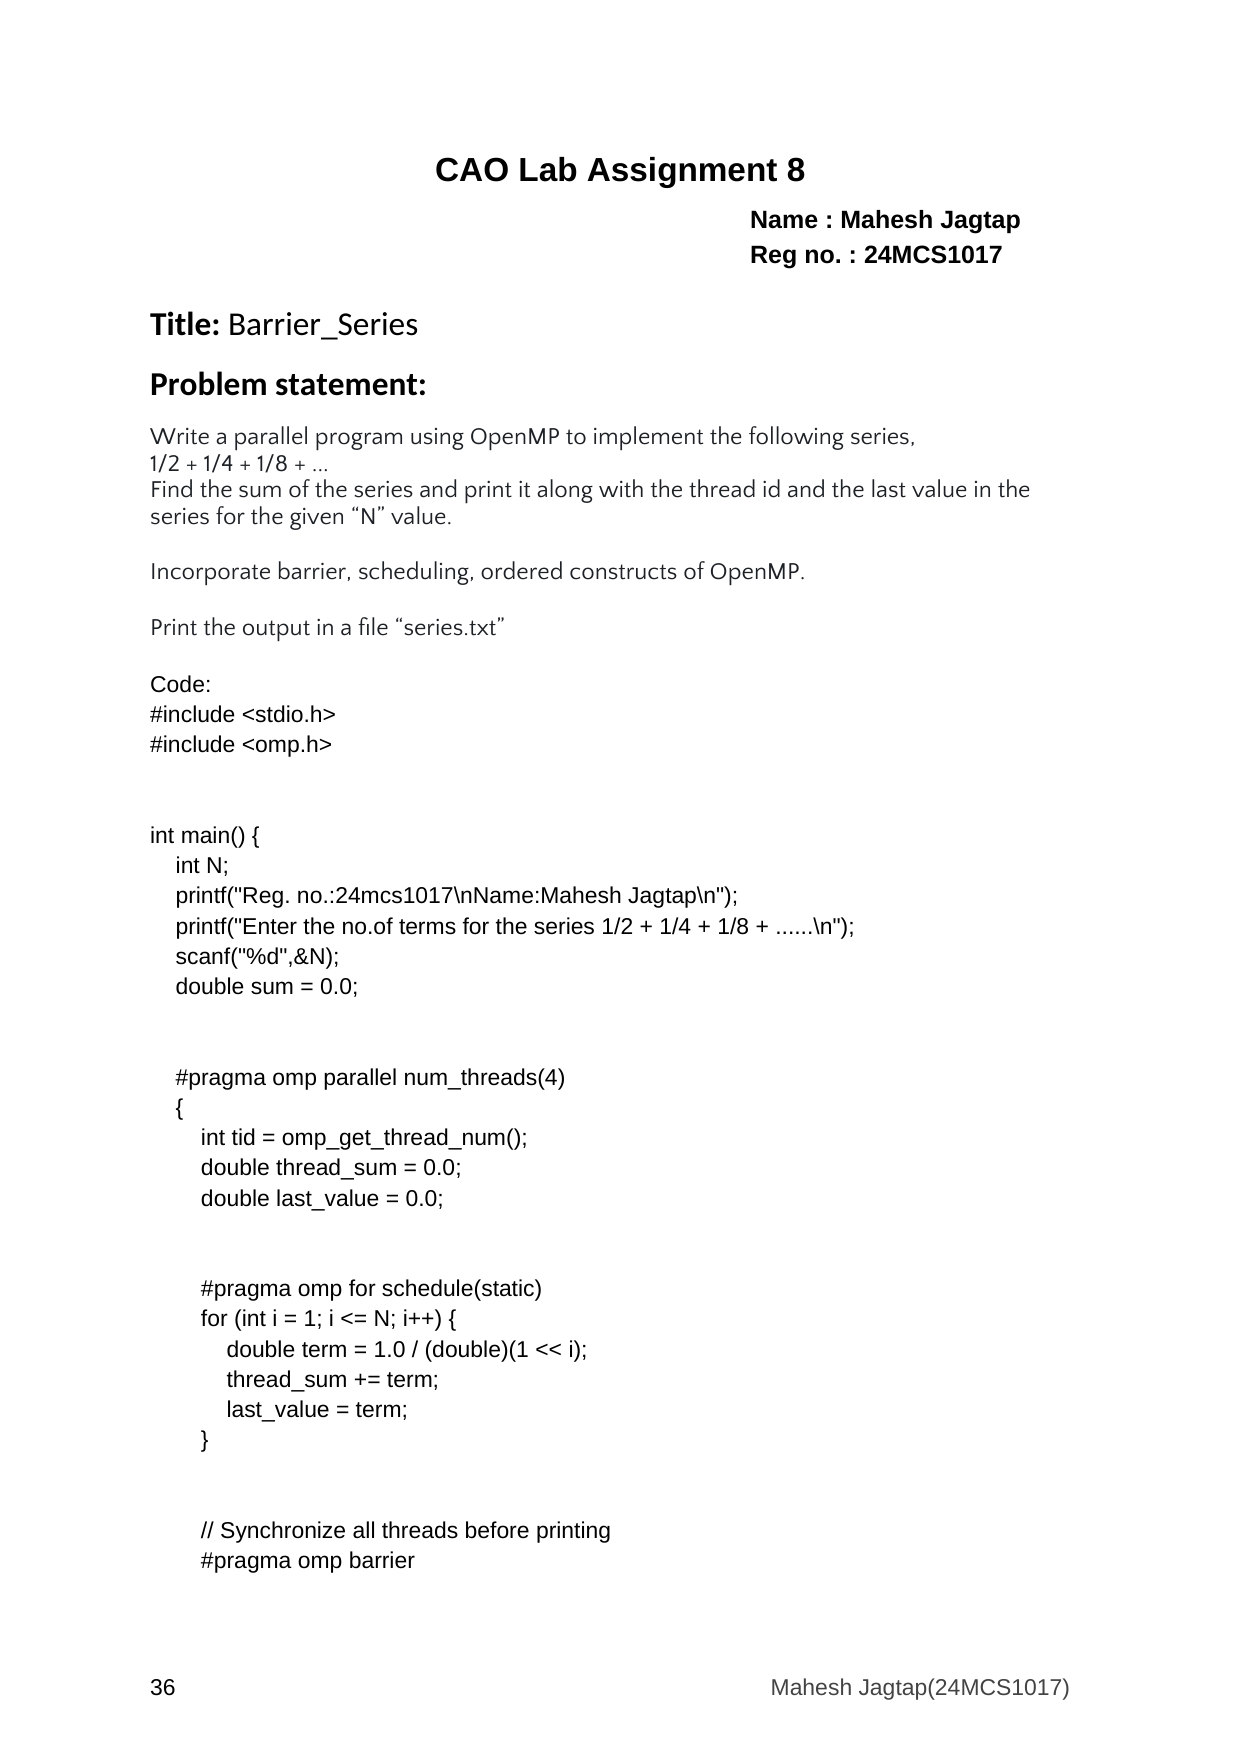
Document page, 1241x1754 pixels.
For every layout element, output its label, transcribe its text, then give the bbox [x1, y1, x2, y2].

text printf("Reg. no.:24mcs1017\nName:Mahesh Jagtap\n"); [150, 882, 1090, 909]
text #pragma omp parallel num_threads(4) [150, 1064, 1090, 1090]
text // Synchronize all threads before printing [150, 1517, 1090, 1543]
text Name : Mahesh Jagtap [150, 205, 1090, 234]
text #include <omp.h> [150, 731, 1090, 758]
text { [150, 1094, 1090, 1120]
text #pragma omp barrier [150, 1547, 1090, 1573]
text last_value = term; [150, 1396, 1090, 1422]
text int tid = omp_get_thread_num(); [150, 1124, 1090, 1150]
text scanf("%d",&N); [150, 943, 1090, 969]
text double term = 1.0 / (double)(1 << i); [150, 1336, 1090, 1362]
text Title: Barrier_Series [150, 303, 1090, 343]
text Reg no. : 24MCS1017 [225, 239, 1090, 268]
text int N; [150, 852, 1090, 878]
text Problem statement: [150, 363, 1090, 404]
text #pragma omp for schedule(static) [150, 1275, 1090, 1301]
text Write a parallel program using OpenMP to implement the following series, 1/2 + 1/4 + 1/8 + ... Find the sum of the series and print it along with the thread id and the last value in the series for the given “N” value. [150, 424, 1090, 530]
text Code: [150, 671, 1090, 697]
text printf("Enter the no.of terms for the series 1/2 + 1/4 + 1/8 + ......\n"); [150, 913, 1090, 939]
text double last_value = 0.0; [150, 1184, 1090, 1211]
text double sum = 0.0; [150, 973, 1090, 999]
text #include <stdio.h> [150, 701, 1090, 727]
text thread_sum += term; [150, 1366, 1090, 1392]
text Incorporate barrier, scheduling, ordered constructs of OpenMP. [150, 559, 1090, 586]
text double thread_sum = 0.0; [150, 1154, 1090, 1181]
text } [150, 1426, 1090, 1452]
text for (int i = 1; i <= N; i++) { [150, 1305, 1090, 1332]
text int main() { [150, 822, 1090, 848]
text Print the output in a file “series.txt” [150, 615, 1090, 642]
subtitle CAO Lab Assignment 8 [150, 150, 1090, 188]
